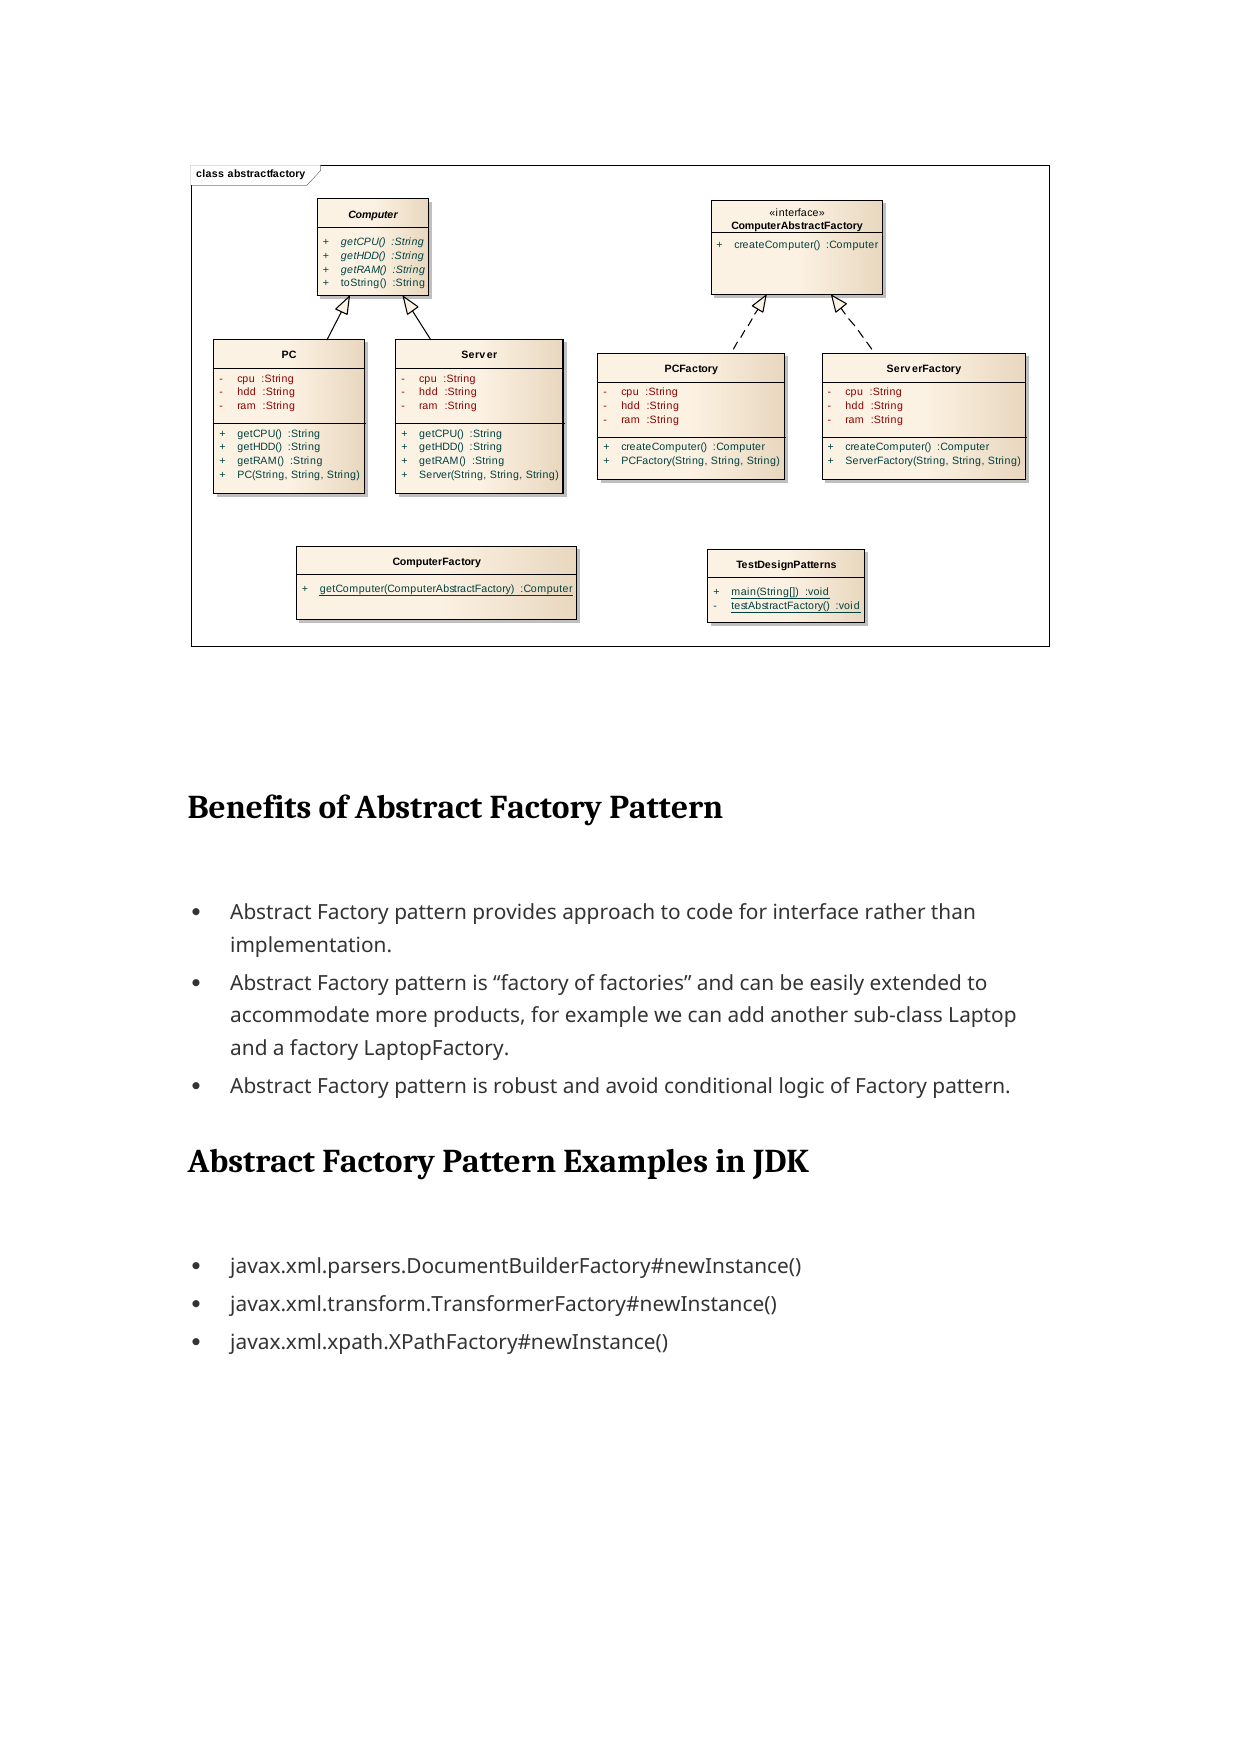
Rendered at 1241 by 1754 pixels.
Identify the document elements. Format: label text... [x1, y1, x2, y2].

list javax.xml.transform.TransformerFactory#newInstance() [192, 1287, 1053, 1319]
subtitle Abstract Factory Pattern Examples in JDK [187, 1129, 1053, 1194]
list Abstract Factory pattern provides approach to code for interface rather than implementation. [192, 896, 1053, 961]
list javax.xml.parsers.DocumentBuilderFactory#newInstance() [192, 1249, 1053, 1281]
subtitle Benefits of Abstract Factory Pattern [187, 776, 1053, 841]
list Abstract Factory pattern is robust and avoid conditional logic of Factory pattern. [192, 1069, 1053, 1102]
list javax.xml.xpath.XPathFactory#newInstance() [192, 1325, 1053, 1358]
list Abstract Factory pattern is “factory of factories” and can be easily extended to accommodate more products, for example we can add another sub-class Laptop and a factory LaptopFactory. [192, 966, 1053, 1064]
